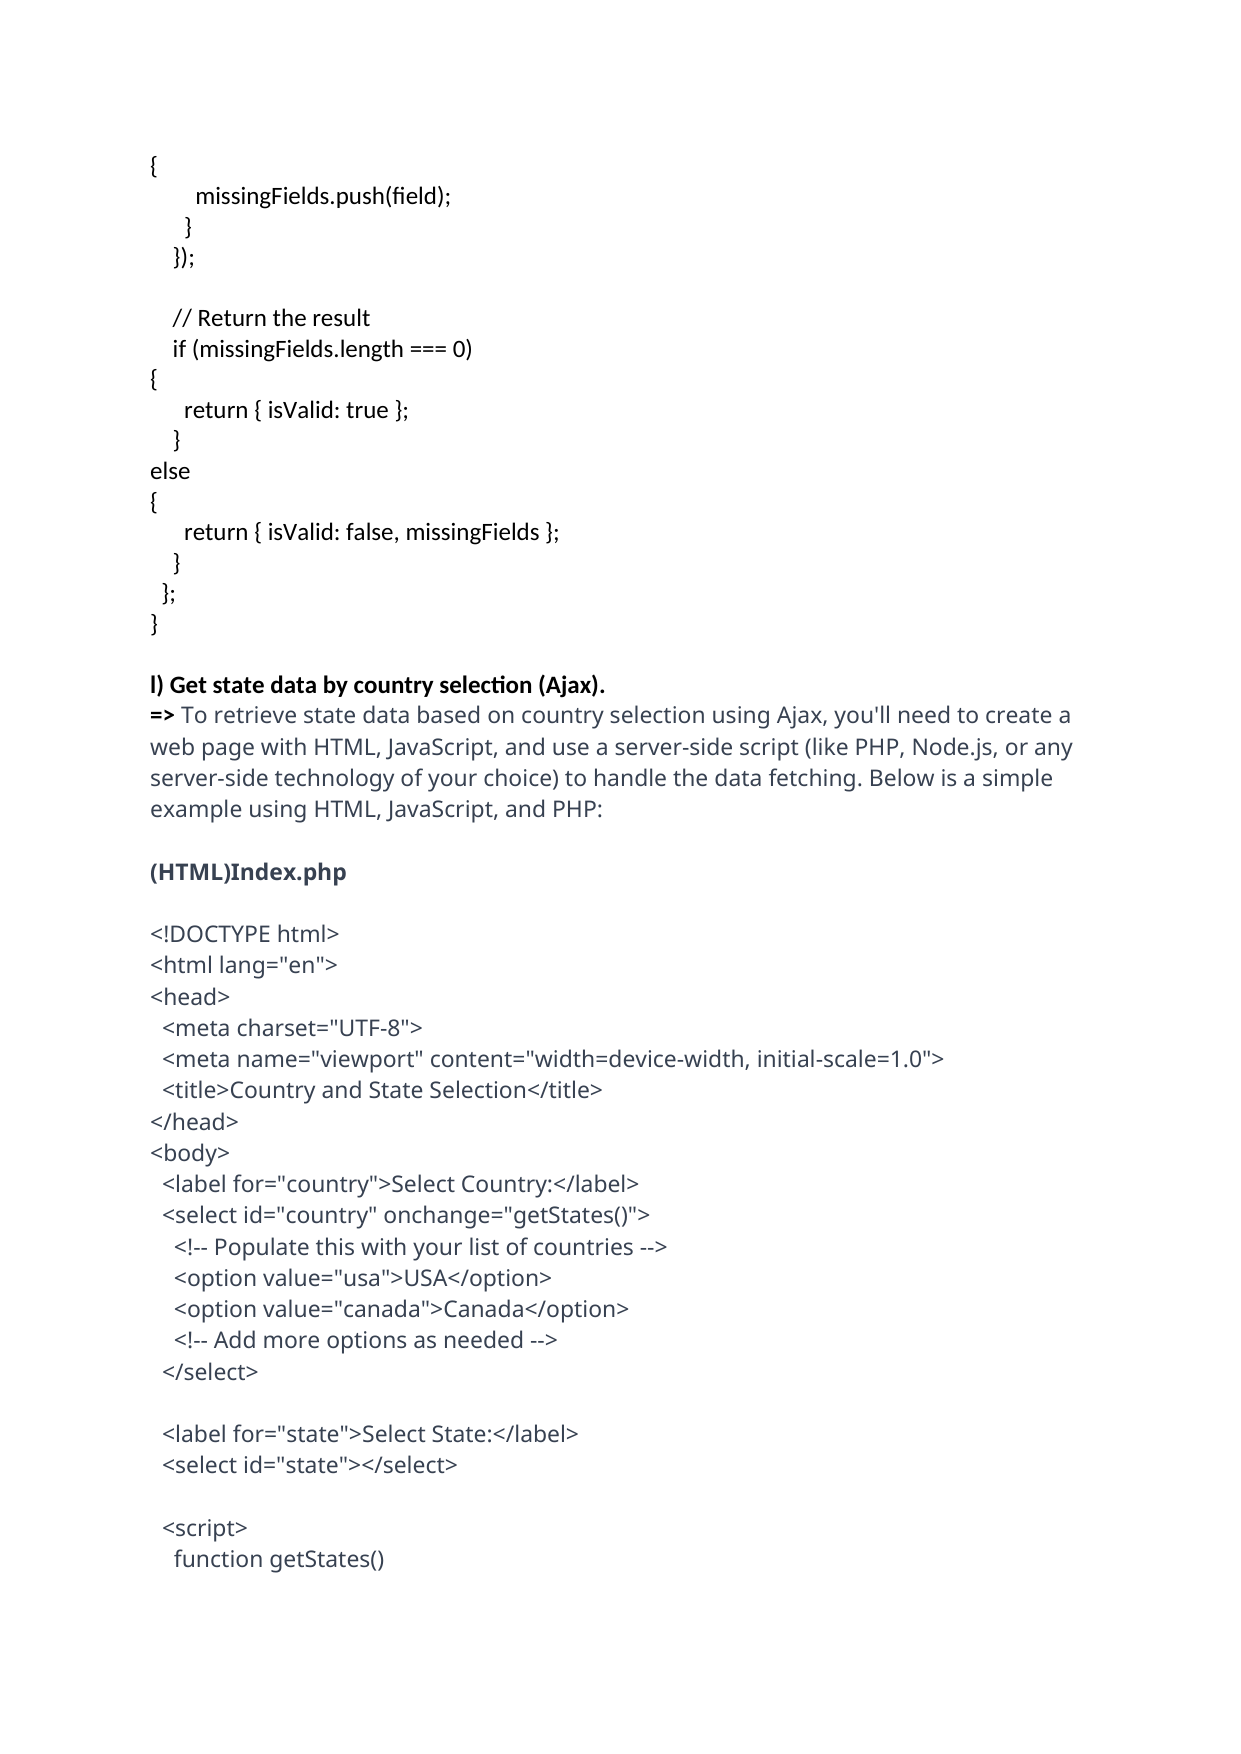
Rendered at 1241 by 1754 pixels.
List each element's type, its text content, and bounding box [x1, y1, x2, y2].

text function getStates() [150, 1543, 1090, 1574]
text } [150, 547, 1090, 577]
text <meta charset="UTF-8"> [150, 1012, 1090, 1043]
text <title>Country and State Selection</title> [150, 1074, 1090, 1106]
text l) Get state data by country selection (Ajax). [150, 669, 1090, 699]
text { [150, 150, 1090, 181]
text <!-- Add more options as needed --> [150, 1324, 1090, 1356]
text return { isValid: true }; [150, 394, 1090, 425]
text if (missingFields.length === 0) [150, 333, 1090, 364]
text <label for="country">Select Country:</label> [150, 1168, 1090, 1199]
text { [150, 364, 1090, 394]
text } [150, 608, 1090, 638]
text <meta name="viewport" content="width=device-width, initial-scale=1.0"> [150, 1043, 1090, 1074]
text <label for="state">Select State:</label> [150, 1418, 1090, 1449]
text </head> [150, 1106, 1090, 1137]
text } [150, 211, 1090, 242]
text missingFields.push(field); [150, 181, 1090, 211]
text <option value="canada">Canada</option> [150, 1293, 1090, 1324]
text <html lang="en"> [150, 949, 1090, 981]
text <select id="country" onchange="getStates()"> [150, 1199, 1090, 1231]
text </select> [150, 1356, 1090, 1387]
text <!-- Populate this with your list of countries --> [150, 1231, 1090, 1262]
text }; [150, 577, 1090, 608]
text (HTML)Index.php [150, 856, 1090, 887]
text return { isValid: false, missingFields }; [150, 516, 1090, 547]
text // Return the result [150, 303, 1090, 333]
text <!DOCTYPE html> [150, 918, 1090, 949]
text <select id="state"></select> [150, 1449, 1090, 1481]
text <body> [150, 1137, 1090, 1168]
text { [150, 486, 1090, 516]
text } [150, 425, 1090, 455]
text <option value="usa">USA</option> [150, 1262, 1090, 1293]
text }); [150, 242, 1090, 272]
text else [150, 455, 1090, 486]
text <script> [150, 1512, 1090, 1543]
text => To retrieve state data based on country selection using Ajax, you'll need to create a web page with HTML, JavaScript, and use a server-side script (like PHP, Node.js, or any server-side technology of your choice) to handle the data fetching. Below is a simple example using HTML, JavaScript, and PHP: [150, 699, 1090, 824]
text <head> [150, 981, 1090, 1012]
